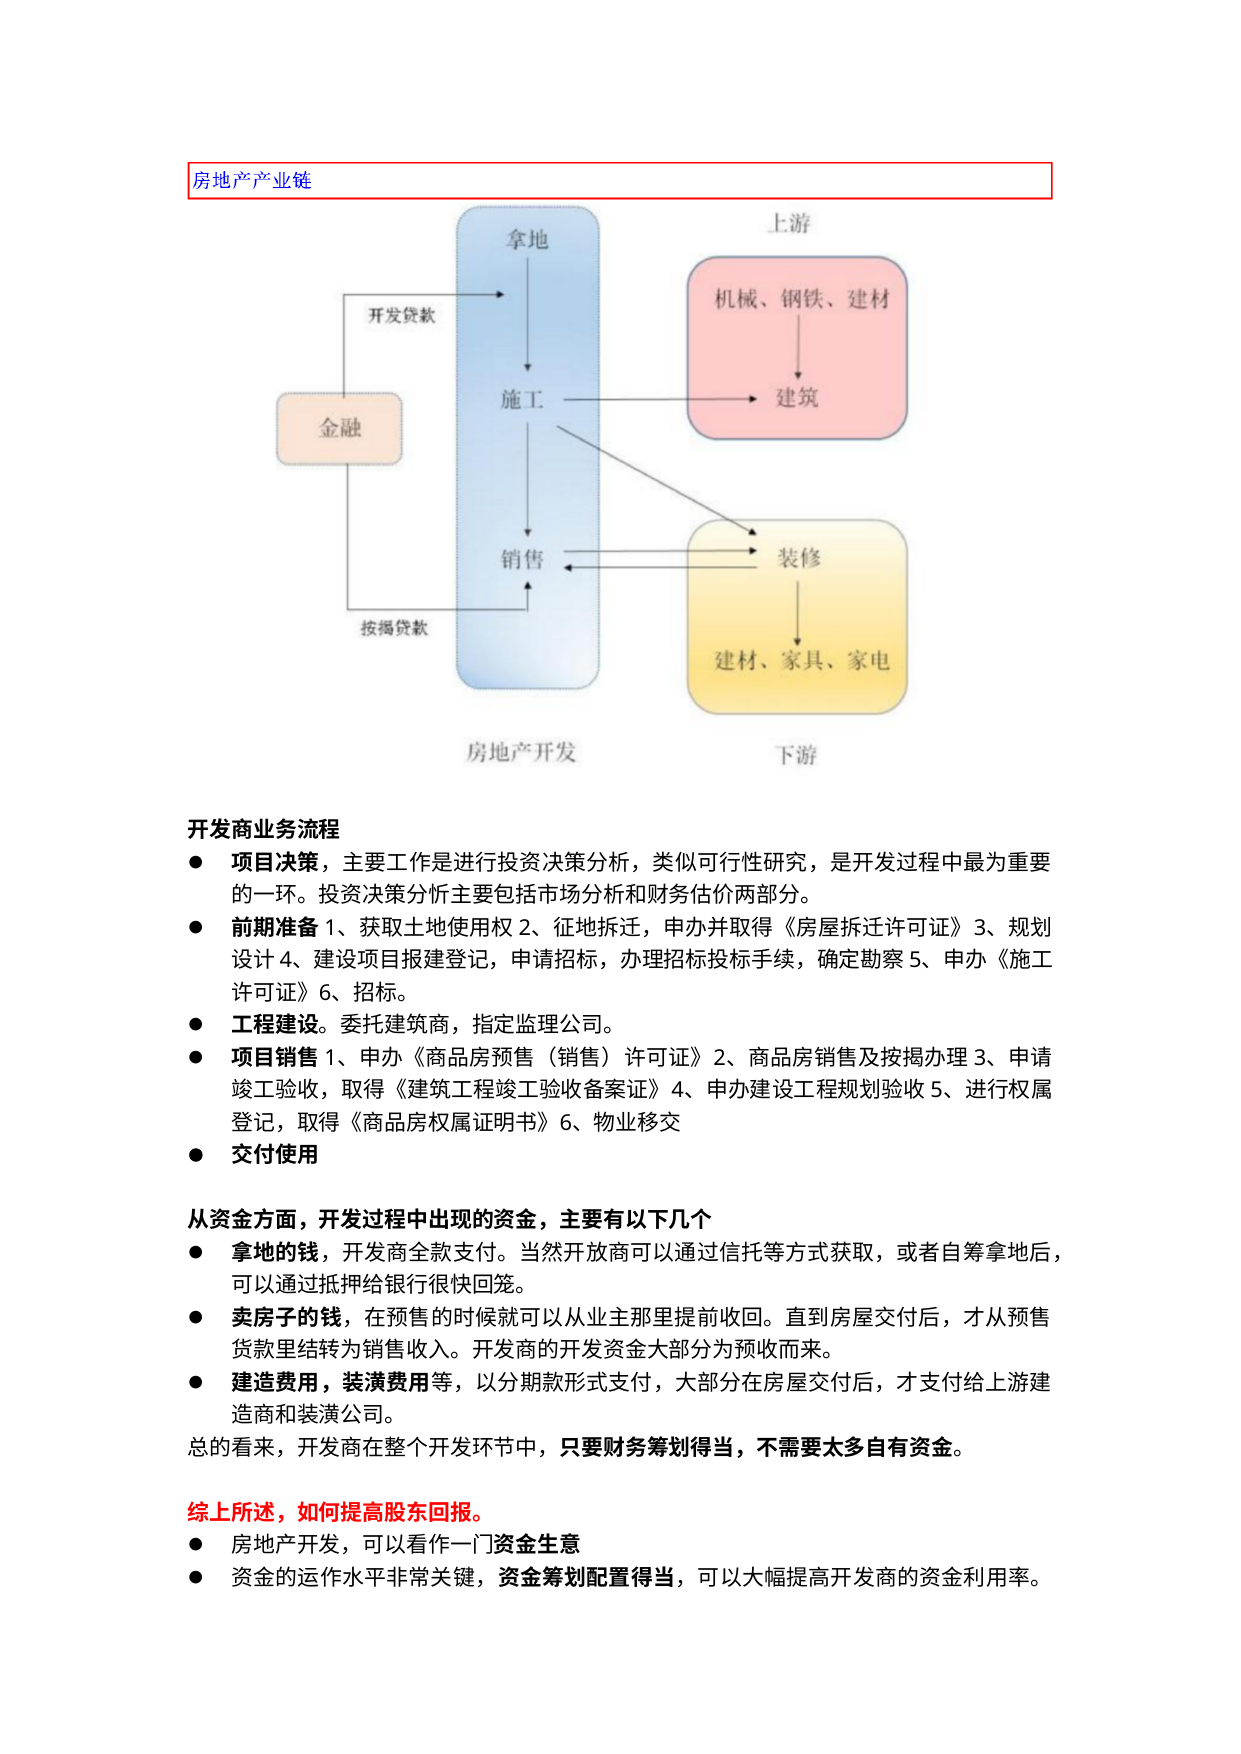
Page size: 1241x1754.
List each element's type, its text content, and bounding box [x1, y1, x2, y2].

text 从资金方面，开发过程中出现的资金，主要有以下几个 [187, 1202, 1053, 1234]
list 项目销售1、申办《商品房预售（销售）许可证》2、商品房销售及按揭办理3、申请竣工验收，取得《建筑工程竣工验收备案证》4、申办建设工程规划验收5、进行权属登记，取得《商品房权属证明书》6、物业移交 [187, 1039, 1053, 1137]
picture [187, 162, 1053, 796]
list 拿地的钱，开发商全款支付。当然开放商可以通过信托等方式获取，或者自筹拿地后，可以通过抵押给银行很快回笼。 [187, 1234, 1053, 1299]
list 前期准备1、获取土地使用权2、征地拆迁，申办并取得《房屋拆迁许可证》3、规划设计4、建设项目报建登记，申请招标，办理招标投标手续，确定勘察5、申办《施工许可证》6、招标。 [187, 909, 1053, 1007]
text 开发商业务流程 [187, 812, 1053, 844]
text 综上所述，如何提高股东回报。 [187, 1494, 1053, 1527]
list 房地产开发，可以看作一门资金生意 [187, 1527, 1053, 1559]
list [187, 1559, 1053, 1592]
text 总的看来，开发商在整个开发环节中，只要财务筹划得当，不需要太多自有资金。 [187, 1429, 1053, 1462]
list 卖房子的钱，在预售的时候就可以从业主那里提前收回。直到房屋交付后，才从预售货款里结转为销售收入。开发商的开发资金大部分为预收而来。 [187, 1299, 1053, 1364]
list 建造费用，装潢费用等，以分期款形式支付，大部分在房屋交付后，才支付给上游建造商和装潢公司。 [187, 1364, 1053, 1429]
list 交付使用 [187, 1137, 1053, 1169]
list 项目决策，主要工作是进行投资决策分析，类似可行性研究，是开发过程中最为重要的一环。投资决策分忻主要包括市场分析和财务估价两部分。 [187, 844, 1053, 909]
list 工程建设。委托建筑商，指定监理公司。 [187, 1007, 1053, 1039]
